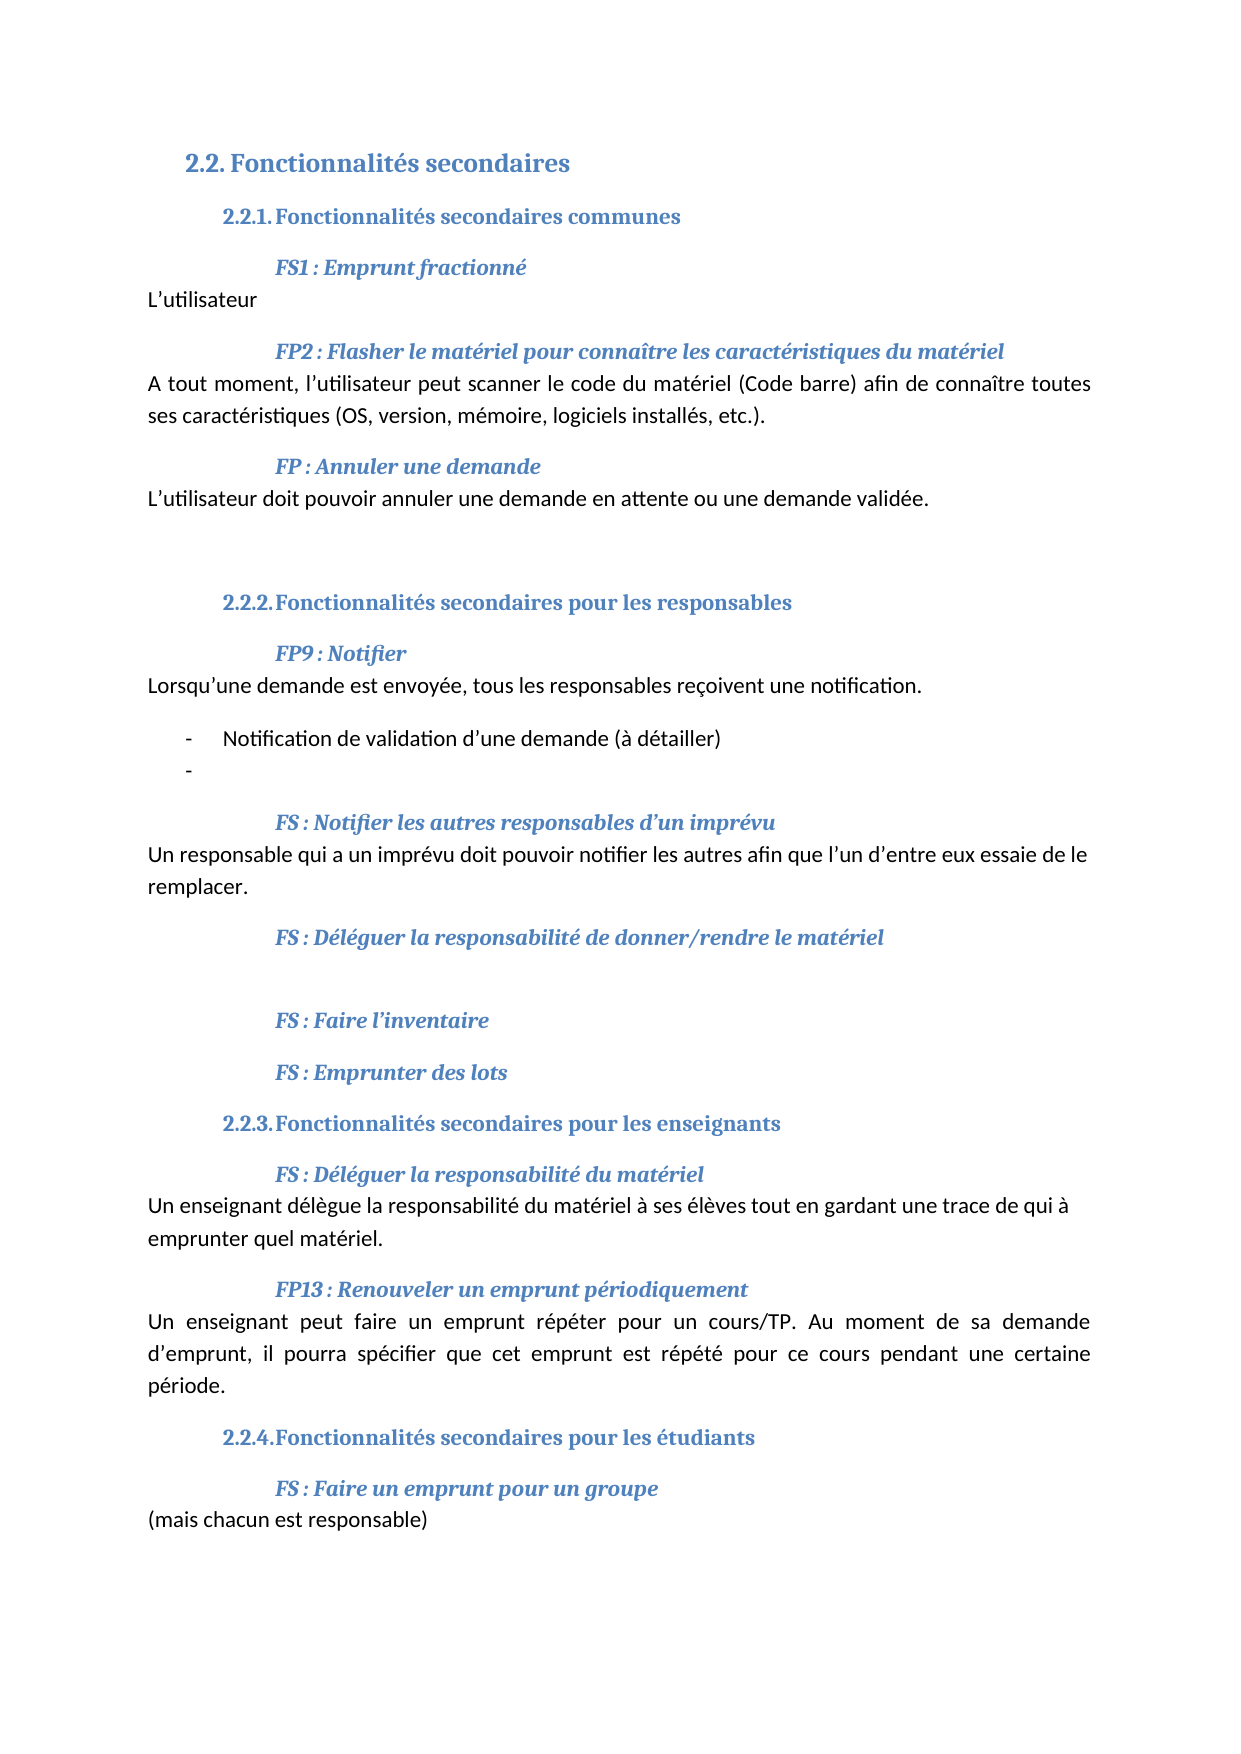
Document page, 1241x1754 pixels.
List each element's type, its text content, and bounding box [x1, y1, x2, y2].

subtitle FS : Notifier les autres responsables d’un imprévu [221, 809, 1093, 836]
subtitle Fonctionnalités secondaires communes [223, 204, 1093, 231]
subtitle FS1 : Emprunt fractionné [201, 255, 1093, 282]
subtitle Fonctionnalités secondaires pour les étudiants [223, 1424, 1093, 1451]
subtitle Fonctionnalités secondaires [185, 148, 1093, 179]
text Un enseignant délègue la responsabilité du matériel à ses élèves tout en gardant une trace de qui à emprunter quel matériel. [148, 1192, 1093, 1252]
subtitle FP13 : Renouveler un emprunt périodiquement [201, 1277, 1093, 1303]
text Lorsqu’une demande est envoyée, tous les responsables reçoivent une notification. [148, 671, 1093, 699]
subtitle FP2 : Flasher le matériel pour connaître les caractéristiques du matériel [275, 338, 1093, 365]
text (mais chacun est responsable) [148, 1506, 1093, 1534]
subtitle FS : Déléguer la responsabilité de donner/rendre le matériel [275, 925, 1093, 951]
text L’utilisateur doit pouvoir annuler une demande en attente ou une demande validée. [148, 484, 1093, 512]
subtitle Fonctionnalités secondaires pour les enseignants [223, 1110, 1093, 1137]
text Un responsable qui a un imprévu doit pouvoir notifier les autres afin que l’un d’entre eux essaie de le remplacer. [148, 840, 1093, 900]
subtitle FS : Déléguer la responsabilité du matériel [275, 1161, 1093, 1188]
subtitle FS : Faire un emprunt pour un groupe [275, 1475, 1093, 1502]
subtitle Fonctionnalités secondaires pour les responsables [223, 590, 1093, 616]
text Un enseignant peut faire un emprunt répéter pour un cours/TP. Au moment de sa demande d’emprunt, il pourra spécifier que cet emprunt est répété pour ce cours pendant une certaine période. [148, 1307, 1093, 1399]
subtitle FP9 : Notifier [201, 641, 1093, 667]
subtitle FS : Faire l’inventaire [275, 1008, 1093, 1034]
subtitle FP : Annuler une demande [275, 454, 1093, 480]
list Notification de validation d’une demande (à détailler) [185, 724, 1093, 752]
subtitle FS : Emprunter des lots [275, 1059, 1093, 1086]
text L’utilisateur [148, 285, 1093, 313]
text A tout moment, l’utilisateur peut scanner le code du matériel (Code barre) afin de connaître toutes ses caractéristiques (OS, version, mémoire, logiciels installés, etc.). [148, 369, 1093, 429]
